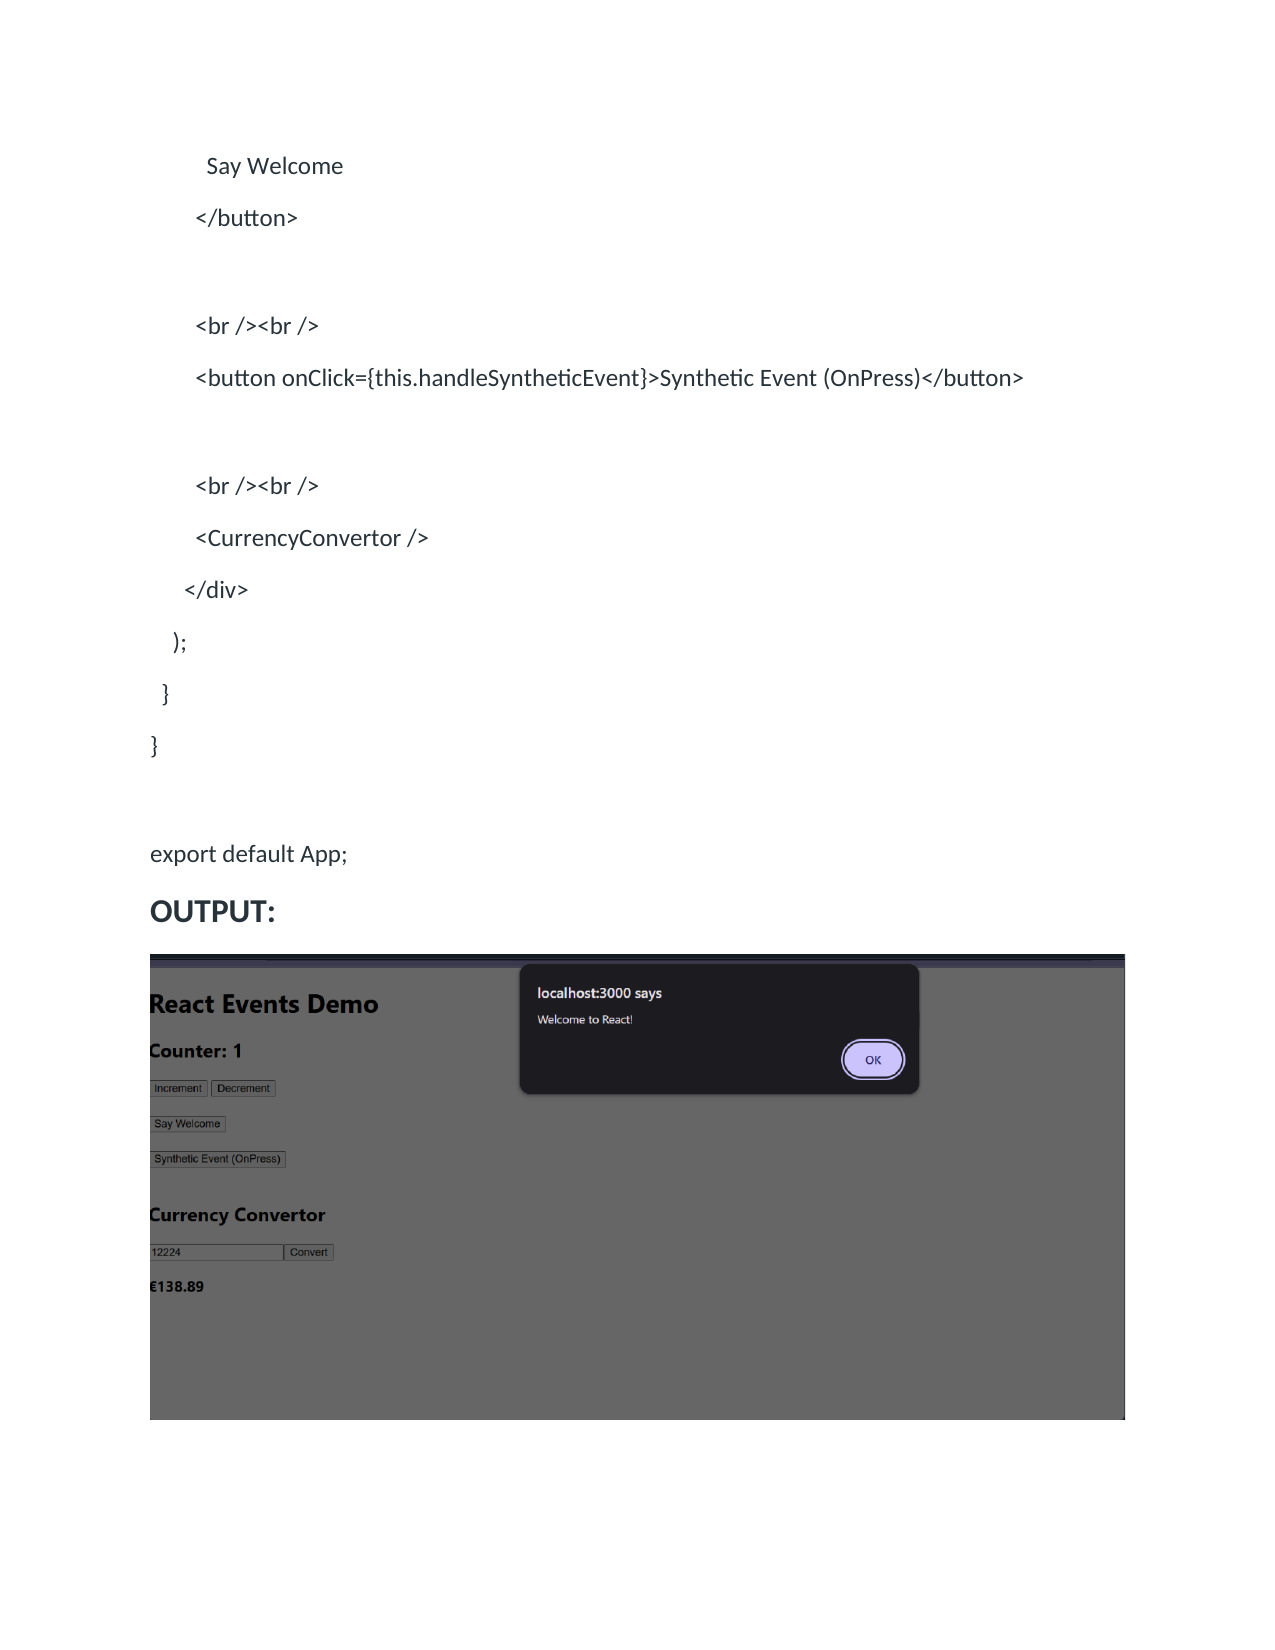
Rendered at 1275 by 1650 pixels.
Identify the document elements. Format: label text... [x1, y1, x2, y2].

text Say Welcome [150, 150, 1125, 181]
text <br /><br /> [150, 310, 1125, 341]
text } [150, 730, 1125, 761]
text } [150, 678, 1125, 709]
text <br /><br /> [150, 470, 1125, 501]
text <CurrencyConvertor /> [150, 522, 1125, 553]
text </div> [150, 574, 1125, 605]
text OUTPUT: [150, 890, 1125, 931]
picture [150, 954, 1125, 1420]
text ); [150, 626, 1125, 657]
text <button onClick={this.handleSyntheticEvent}>Synthetic Event (OnPress)</button> [150, 362, 1125, 393]
text </button> [150, 202, 1125, 232]
text export default App; [150, 838, 1125, 869]
